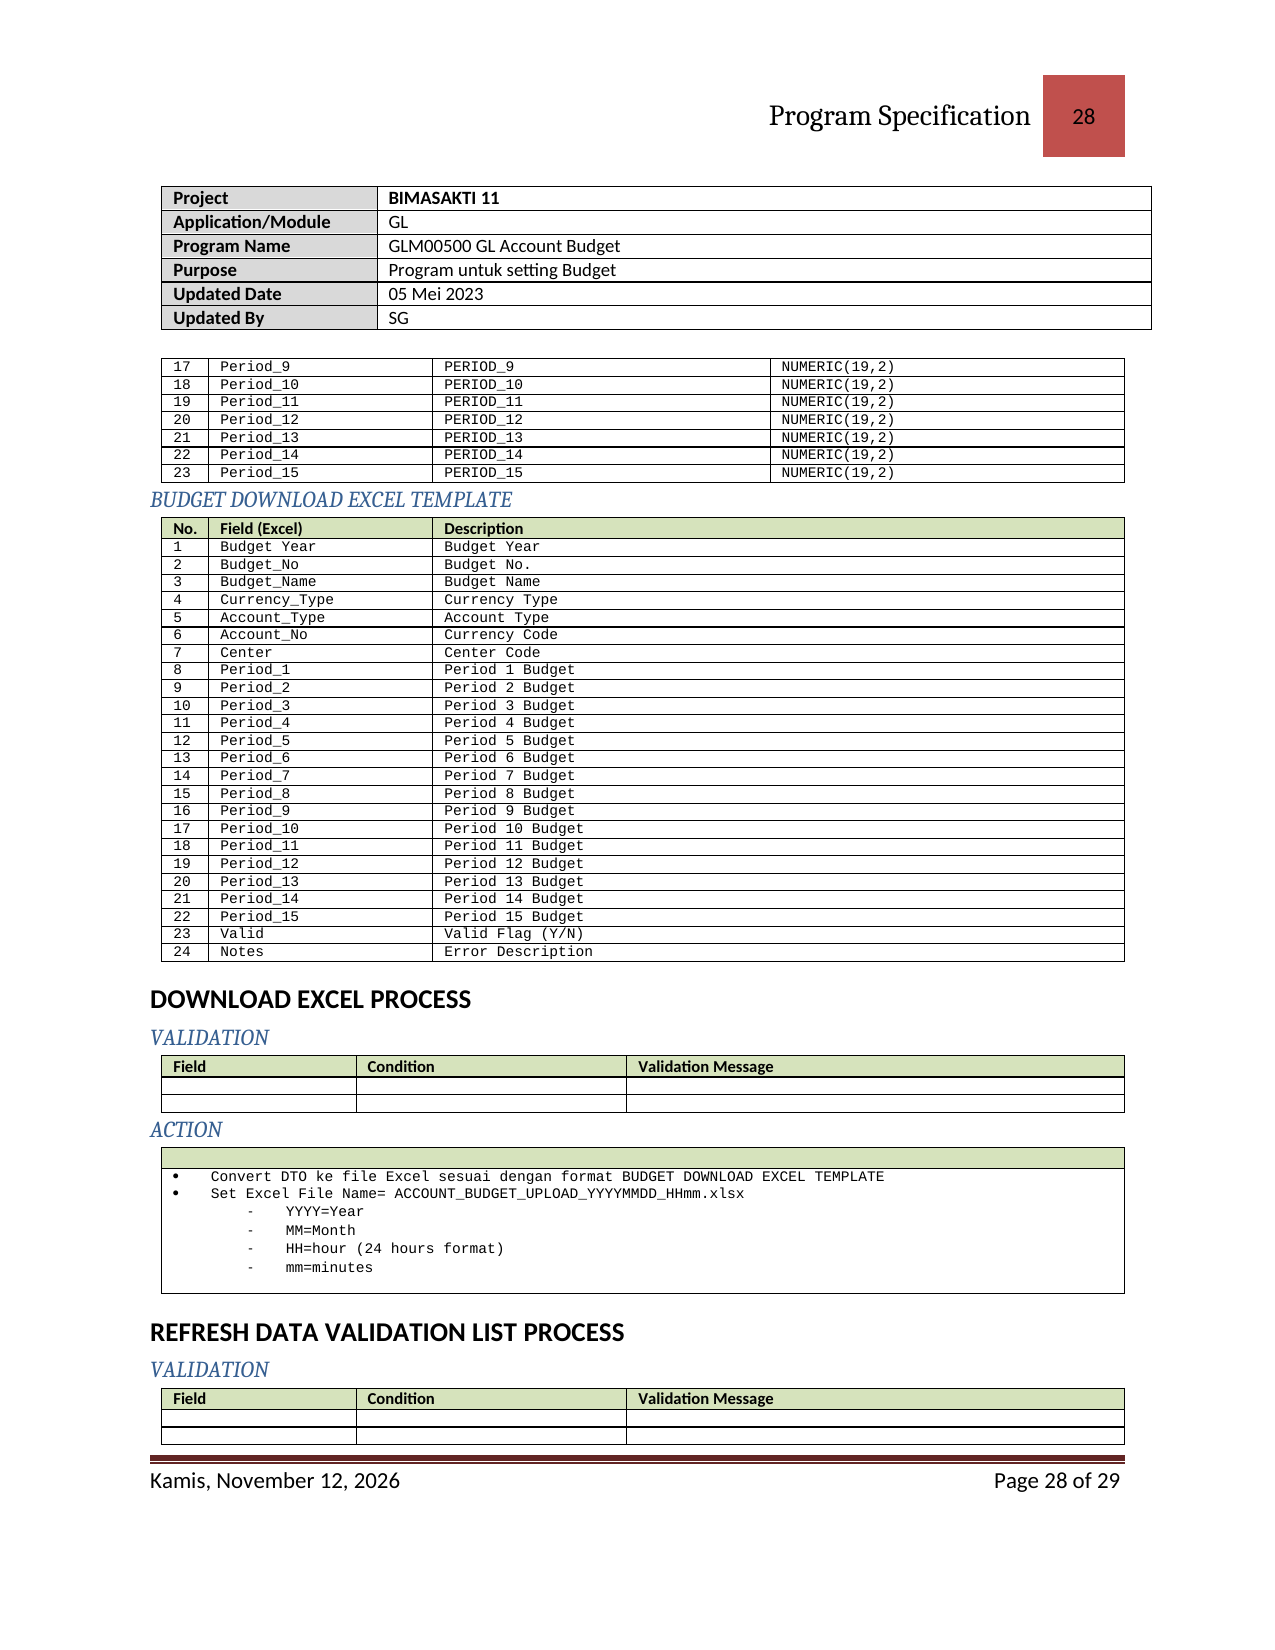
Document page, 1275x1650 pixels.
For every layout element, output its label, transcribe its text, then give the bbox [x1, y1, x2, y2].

table_cell Valid [209, 927, 432, 943]
table_cell Period 7 Budget [433, 768, 1124, 785]
table_cell Period_1 [209, 663, 432, 679]
table_cell NUMERIC(19,2) [771, 377, 1124, 393]
table_cell Period_2 [209, 680, 432, 697]
table_cell Period 12 Budget [433, 856, 1124, 873]
table_cell PERIOD_11 [433, 395, 770, 411]
table_cell [162, 1078, 356, 1094]
table_cell Period 15 Budget [433, 909, 1124, 926]
table_cell 6 [162, 628, 208, 644]
table_cell Currency Code [433, 628, 1124, 644]
table_cell Valid Flag (Y/N) [433, 927, 1124, 943]
table_cell Period_5 [209, 733, 432, 749]
table_cell PERIOD_10 [433, 377, 770, 393]
table_cell Period 4 Budget [433, 715, 1124, 732]
table_cell NUMERIC(19,2) [771, 465, 1124, 482]
table_header Description [433, 518, 1124, 538]
table_cell 13 [162, 751, 208, 767]
table_cell [357, 1095, 626, 1112]
table_cell Period_10 [209, 377, 432, 393]
table_cell Period_12 [209, 412, 432, 429]
table_cell Period 5 Budget [433, 733, 1124, 749]
table_cell 17 [162, 821, 208, 838]
table_cell NUMERIC(19,2) [771, 412, 1124, 429]
table_cell Convert DTO ke file Excel sesuai dengan format BUDGET DOWNLOAD EXCEL TEMPLATE Set Excel File Name= ACCOUNT_BUDGET_UPLOAD_YYYYMMDD_HHmm.xlsx YYYY=Year MM=Month HH=hour (24 hours format) mm=minutes [162, 1169, 1124, 1293]
table_cell 1 [162, 539, 208, 556]
subtitle REFRESH DATA VALIDATION LIST PROCESS [150, 1315, 1125, 1348]
table_cell Center [209, 645, 432, 662]
table_cell 16 [162, 804, 208, 820]
table_cell Period 14 Budget [433, 891, 1124, 908]
table_cell Period 11 Budget [433, 839, 1124, 855]
table_cell PERIOD_13 [433, 430, 770, 446]
table_cell Currency_Type [209, 592, 432, 609]
table_header Condition [357, 1056, 626, 1076]
table_header Field [162, 1389, 356, 1409]
table_cell 21 [162, 891, 208, 908]
table_cell Period_8 [209, 786, 432, 802]
table_cell Period_9 [209, 359, 432, 376]
table_cell Error Description [433, 944, 1124, 961]
table_cell 9 [162, 680, 208, 697]
subtitle VALIDATION [150, 1357, 1125, 1383]
table_cell Period_14 [209, 448, 432, 464]
table_cell PERIOD_14 [433, 448, 770, 464]
table_cell 20 [162, 874, 208, 890]
table_cell [627, 1078, 1124, 1094]
table_cell 23 [162, 927, 208, 943]
table_cell Period 6 Budget [433, 751, 1124, 767]
table_cell Period 9 Budget [433, 804, 1124, 820]
table_cell [162, 1410, 356, 1426]
table_cell Period_11 [209, 395, 432, 411]
table_cell Period 1 Budget [433, 663, 1124, 679]
table_cell Period 10 Budget [433, 821, 1124, 838]
table_cell [627, 1428, 1124, 1444]
table_cell 11 [162, 715, 208, 732]
table_header Validation Message [627, 1389, 1124, 1409]
table_header [162, 1148, 1124, 1168]
table_cell 18 [162, 377, 208, 393]
table_cell Account Type [433, 610, 1124, 626]
table_cell Center Code [433, 645, 1124, 662]
table_cell Budget Name [433, 575, 1124, 591]
table_cell 22 [162, 448, 208, 464]
table_cell Budget No. [433, 557, 1124, 573]
table_cell Currency Type [433, 592, 1124, 609]
table_cell Budget Year [433, 539, 1124, 556]
table_header Field (Excel) [209, 518, 432, 538]
table_cell 10 [162, 698, 208, 714]
table_cell Period_10 [209, 821, 432, 838]
table_cell Budget_Name [209, 575, 432, 591]
table_cell 4 [162, 592, 208, 609]
table_cell Period_3 [209, 698, 432, 714]
table_cell 7 [162, 645, 208, 662]
table_cell [357, 1410, 626, 1426]
table_cell [627, 1095, 1124, 1112]
table_cell 23 [162, 465, 208, 482]
table_cell PERIOD_15 [433, 465, 770, 482]
table_cell [162, 1428, 356, 1444]
table_cell Period_6 [209, 751, 432, 767]
table_cell 24 [162, 944, 208, 961]
table_cell 12 [162, 733, 208, 749]
table_cell 19 [162, 856, 208, 873]
subtitle DOWNLOAD EXCEL PROCESS [150, 983, 1125, 1016]
table_cell PERIOD_9 [433, 359, 770, 376]
table_cell Period 3 Budget [433, 698, 1124, 714]
table_cell 2 [162, 557, 208, 573]
table_cell Period 2 Budget [433, 680, 1124, 697]
table_cell Period 13 Budget [433, 874, 1124, 890]
table_cell Period_14 [209, 891, 432, 908]
table_cell [627, 1410, 1124, 1426]
table_cell NUMERIC(19,2) [771, 395, 1124, 411]
table_cell 5 [162, 610, 208, 626]
table_cell Budget_No [209, 557, 432, 573]
table_cell Period 8 Budget [433, 786, 1124, 802]
table_cell Period_7 [209, 768, 432, 785]
table_cell 17 [162, 359, 208, 376]
table_cell Account_Type [209, 610, 432, 626]
table_cell 21 [162, 430, 208, 446]
subtitle VALIDATION [150, 1025, 1125, 1051]
table_header No. [162, 518, 208, 538]
table_cell [357, 1428, 626, 1444]
table_cell 22 [162, 909, 208, 926]
table_cell 19 [162, 395, 208, 411]
table_cell NUMERIC(19,2) [771, 359, 1124, 376]
table_cell 20 [162, 412, 208, 429]
table_cell 8 [162, 663, 208, 679]
table_cell 3 [162, 575, 208, 591]
subtitle BUDGET DOWNLOAD EXCEL TEMPLATE [150, 487, 1125, 513]
table_cell Period_12 [209, 856, 432, 873]
table_cell Period_15 [209, 465, 432, 482]
table_cell Period_4 [209, 715, 432, 732]
table_header Validation Message [627, 1056, 1124, 1076]
table_cell NUMERIC(19,2) [771, 448, 1124, 464]
table_cell Account_No [209, 628, 432, 644]
table_cell Period_11 [209, 839, 432, 855]
table_cell PERIOD_12 [433, 412, 770, 429]
table_cell [162, 1095, 356, 1112]
table_cell 15 [162, 786, 208, 802]
table_header Condition [357, 1389, 626, 1409]
subtitle ACTION [150, 1117, 1125, 1143]
table_cell Period_13 [209, 430, 432, 446]
table_cell 14 [162, 768, 208, 785]
table_cell NUMERIC(19,2) [771, 430, 1124, 446]
table_cell Period_13 [209, 874, 432, 890]
table_cell [357, 1078, 626, 1094]
table_cell Notes [209, 944, 432, 961]
table_header Field [162, 1056, 356, 1076]
table_cell Budget Year [209, 539, 432, 556]
table_cell Period_15 [209, 909, 432, 926]
table_cell 18 [162, 839, 208, 855]
table_cell Period_9 [209, 804, 432, 820]
